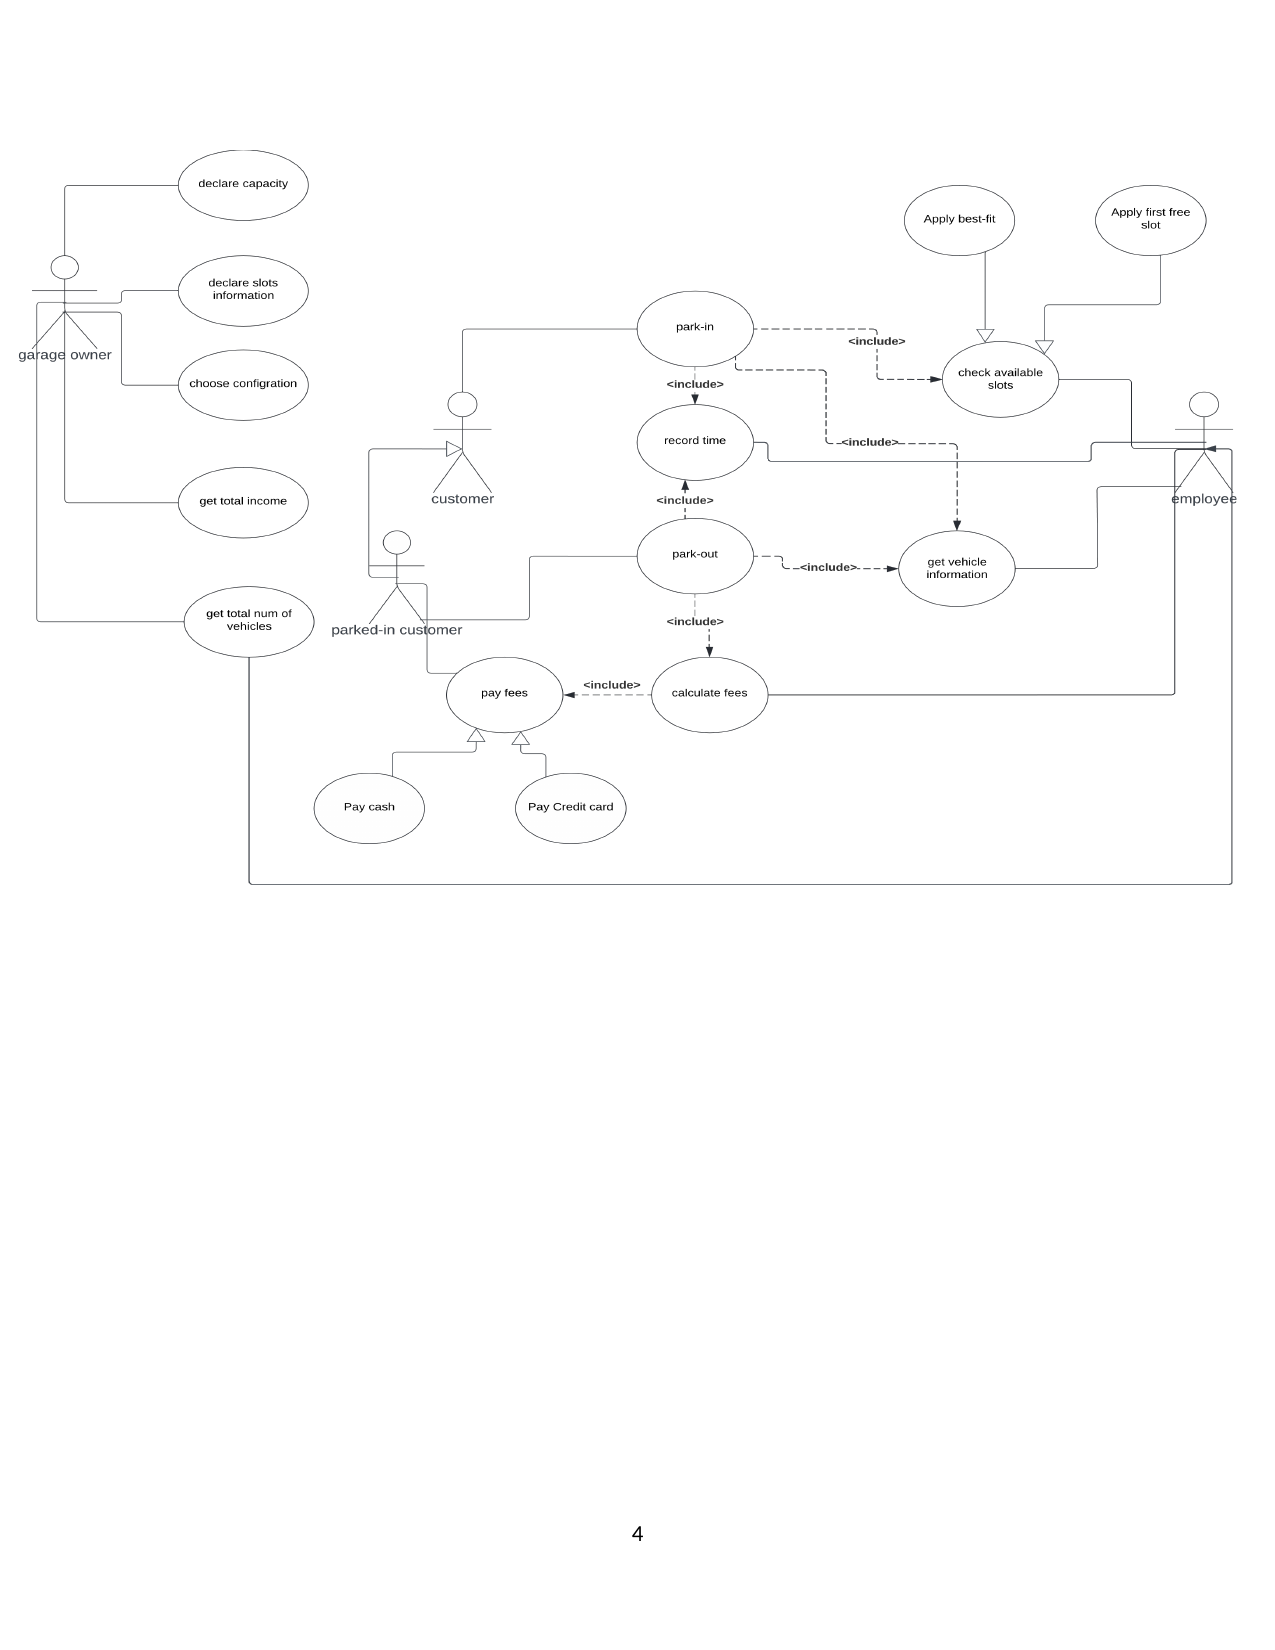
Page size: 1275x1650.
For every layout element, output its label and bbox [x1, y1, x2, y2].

picture [18, 150, 1237, 885]
